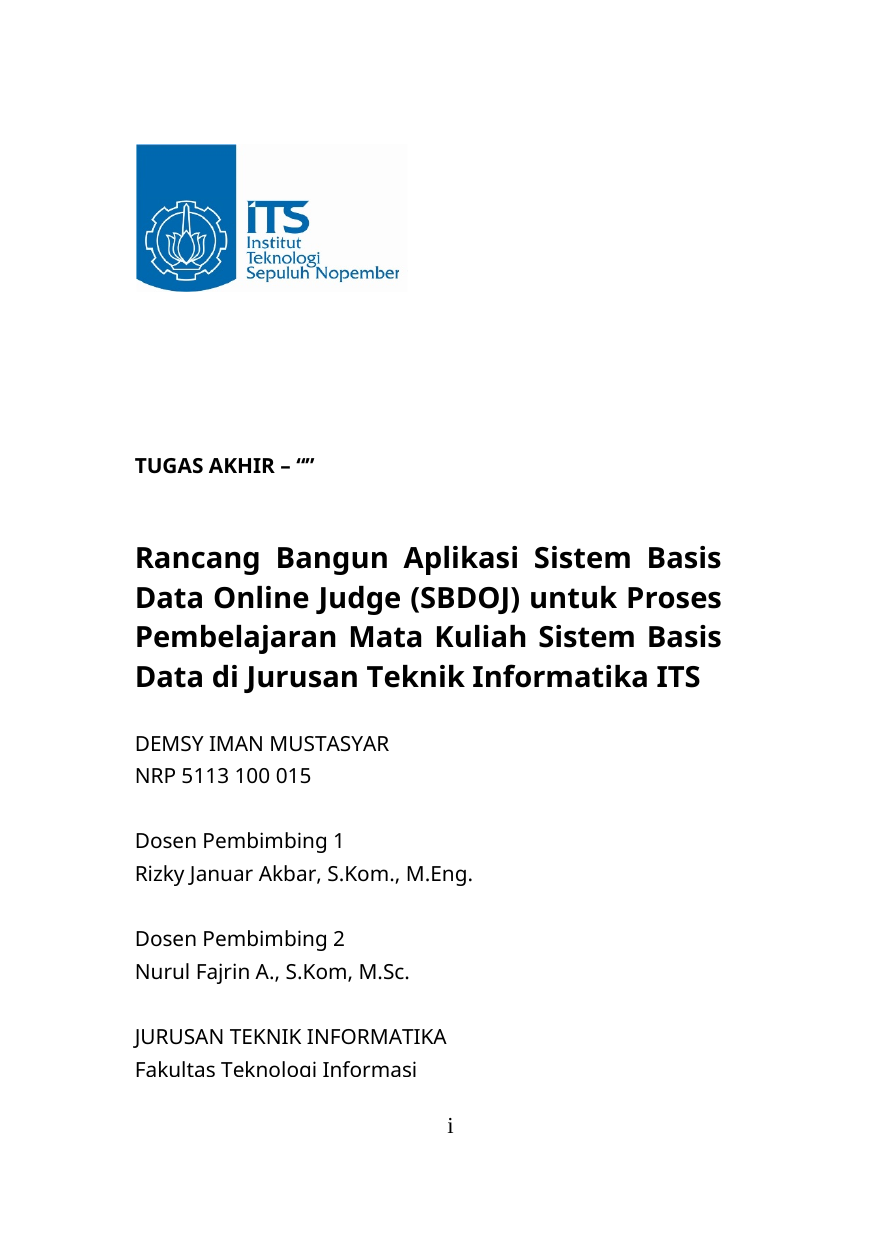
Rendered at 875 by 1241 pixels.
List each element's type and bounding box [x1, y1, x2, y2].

picture [136, 144, 408, 292]
